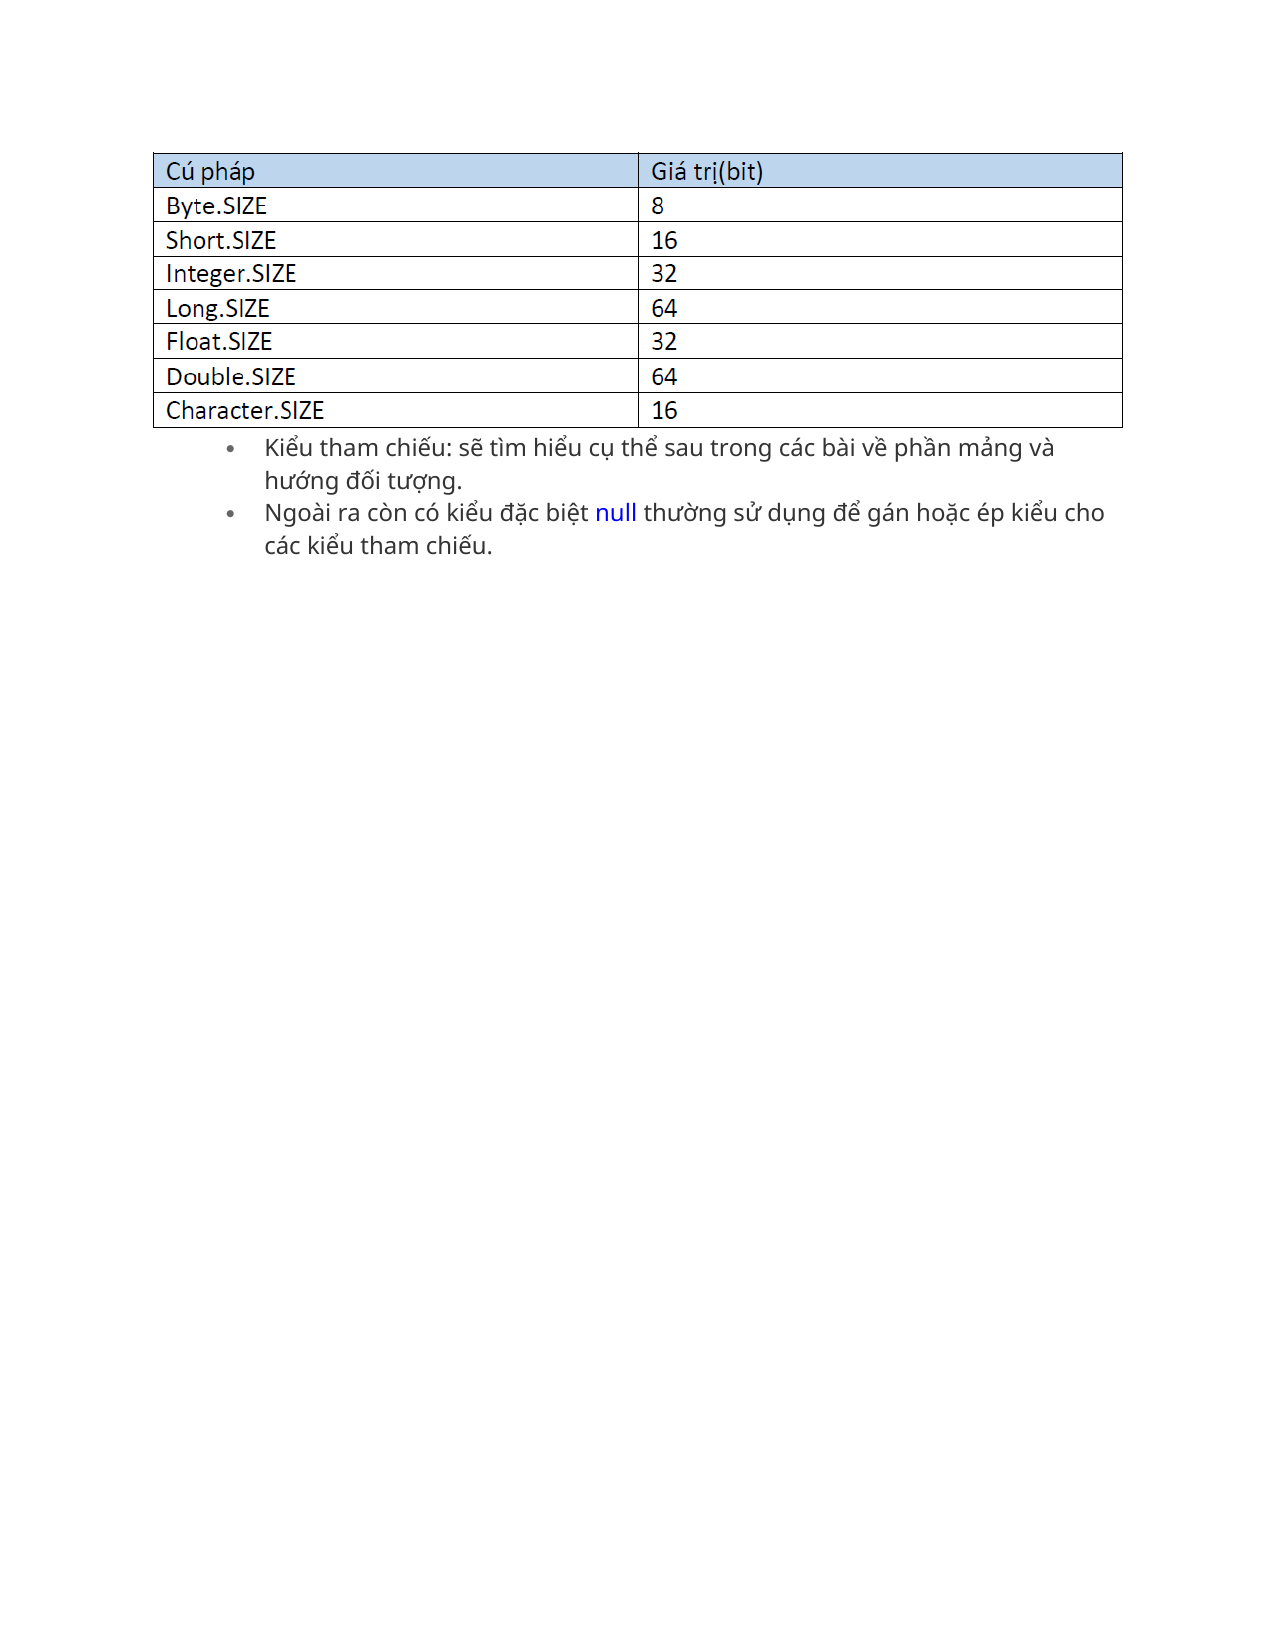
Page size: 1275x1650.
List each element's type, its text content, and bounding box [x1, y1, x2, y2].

picture [150, 150, 1125, 431]
list Kiểu tham chiếu: sẽ tìm hiểu cụ thể sau trong các bài về phần mảng và hướng đối tượng. [227, 431, 1125, 496]
list Ngoài ra còn có kiểu đặc biệt null thường sử dụng để gán hoặc ép kiểu cho các kiểu tham chiếu. [227, 496, 1125, 561]
